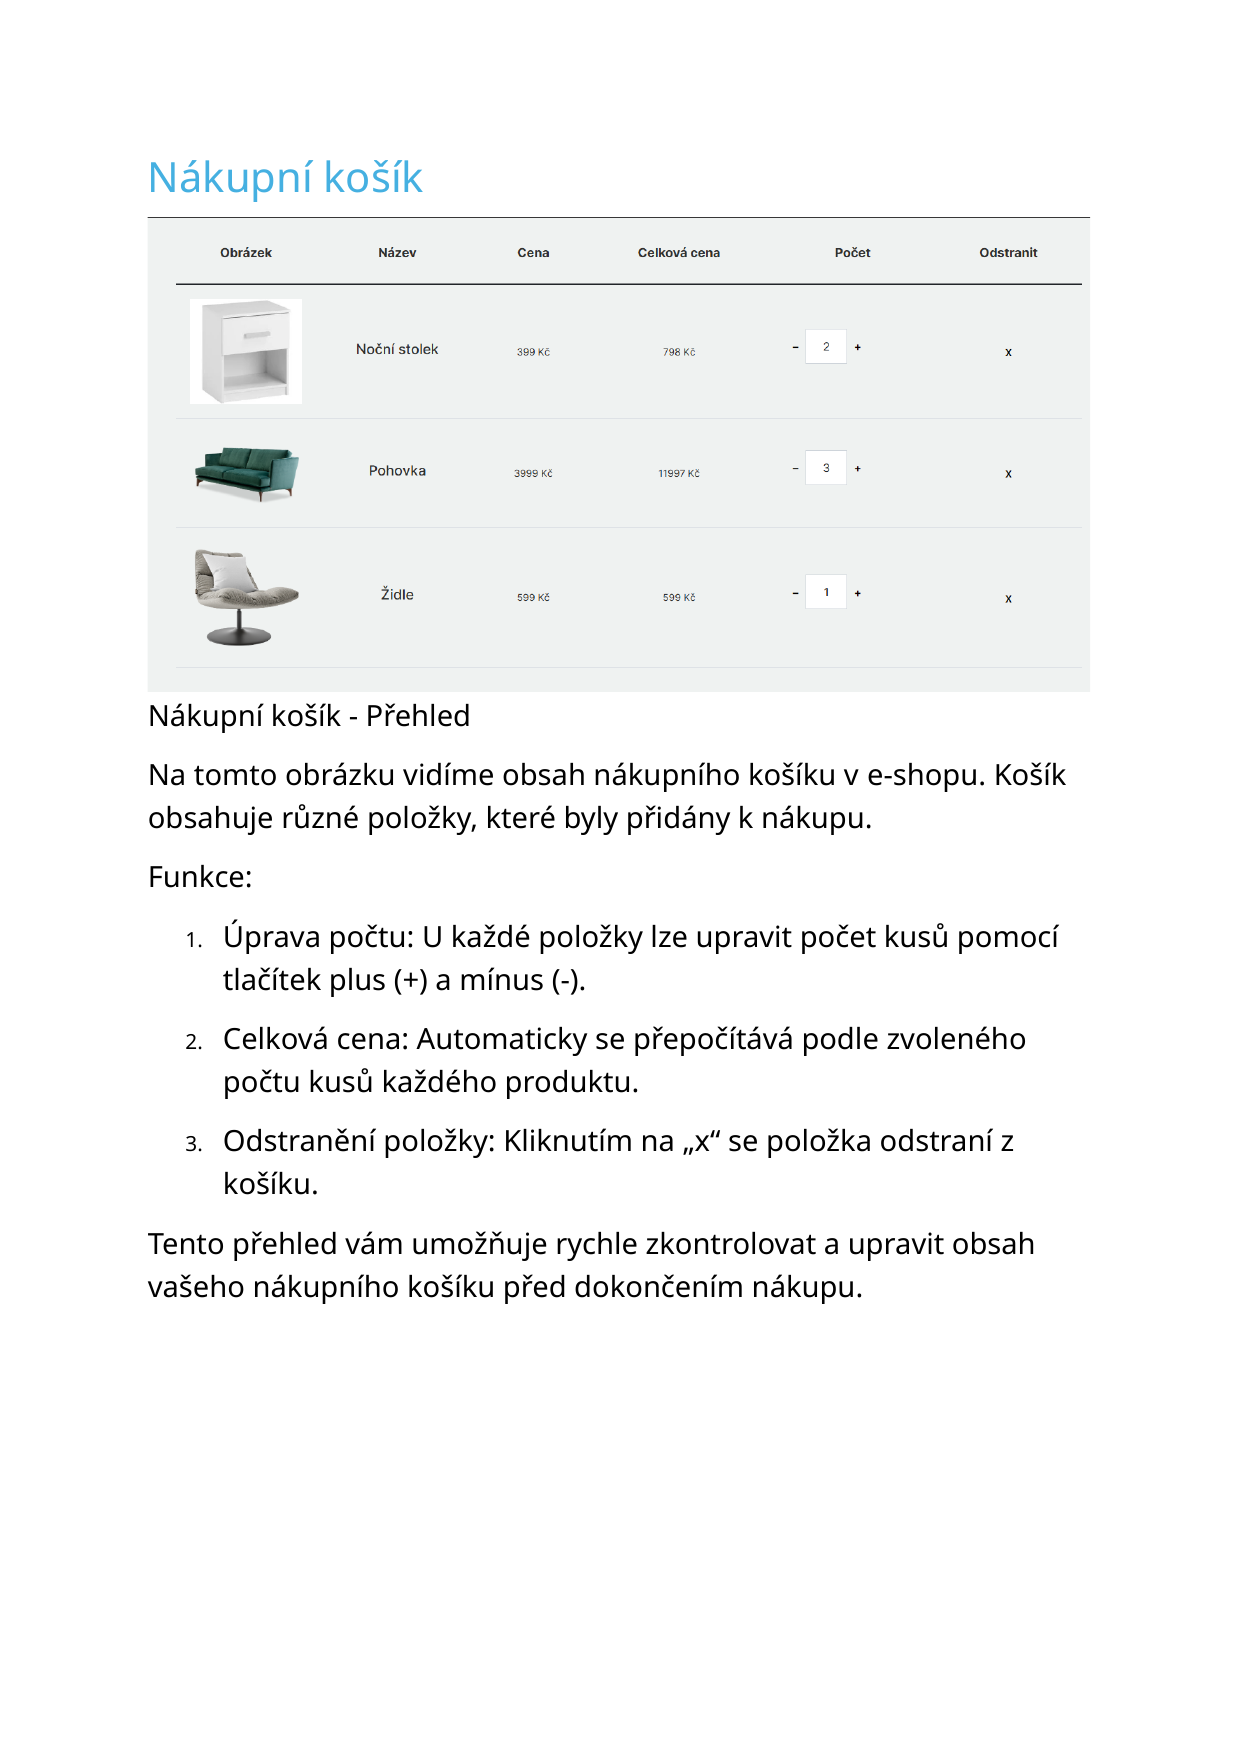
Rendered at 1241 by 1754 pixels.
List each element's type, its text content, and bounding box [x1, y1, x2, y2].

list Celková cena: Automaticky se přepočítává podle zvoleného počtu kusů každého produktu. [185, 1018, 1093, 1101]
list Odstranění položky: Kliknutím na „x“ se položka odstraní z košíku. [185, 1121, 1093, 1203]
text Na tomto obrázku vidíme obsah nákupního košíku v e-shopu. Košík obsahuje různé položky, které byly přidány k nákupu. [148, 754, 1093, 837]
text Funkce: [148, 857, 1093, 896]
text Tento přehled vám umožňuje rychle zkontrolovat a upravit obsah vašeho nákupního košíku před dokončením nákupu. [148, 1223, 1093, 1306]
picture [147, 217, 1091, 692]
subtitle Nákupní košík [148, 148, 1093, 204]
list Úprava počtu: U každé položky lze upravit počet kusů pomocí tlačítek plus (+) a mínus (-). [185, 916, 1093, 999]
